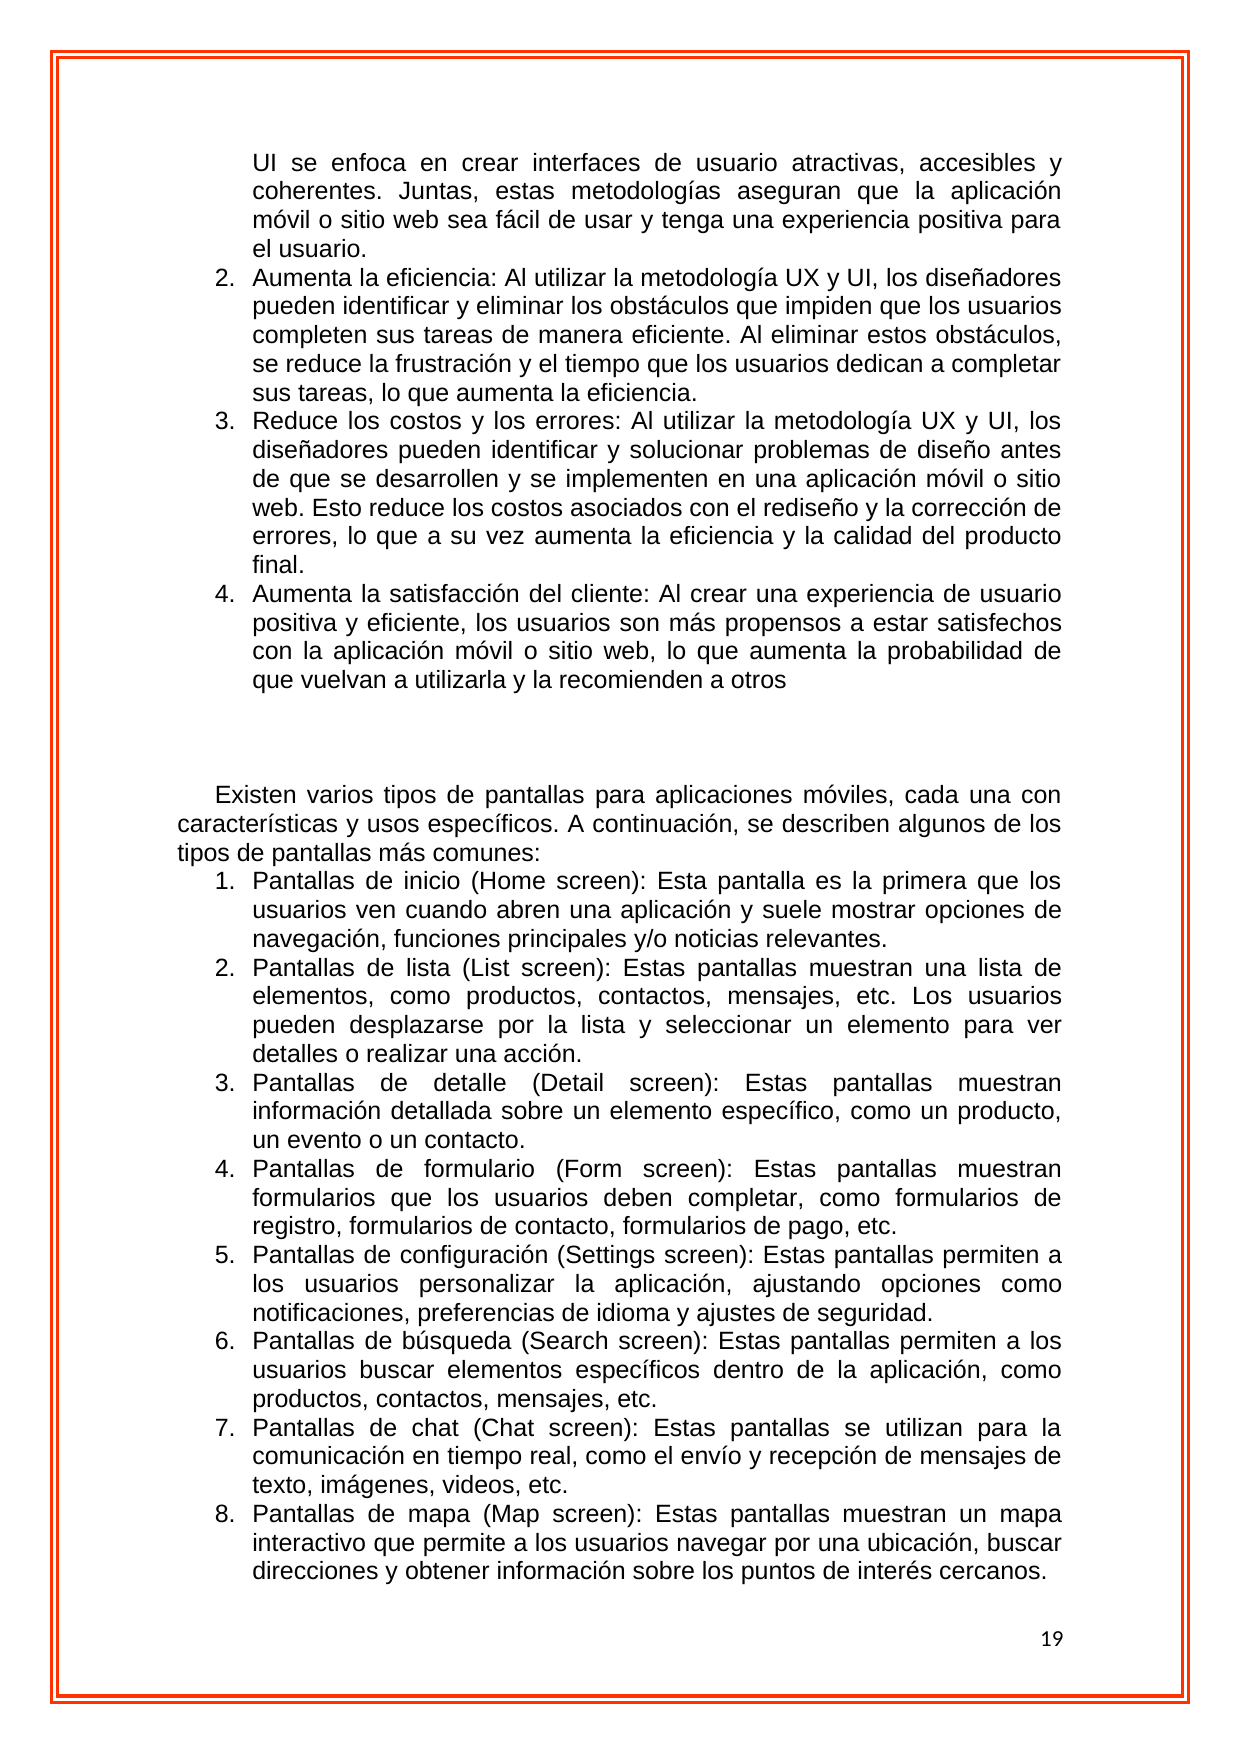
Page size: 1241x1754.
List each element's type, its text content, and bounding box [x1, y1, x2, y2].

list Pantallas de configuración (Settings screen): Estas pantallas permiten a los usuarios personalizar la aplicación, ajustando opciones como notificaciones, preferencias de idioma y ajustes de seguridad. [214, 1240, 1063, 1326]
text Existen varios tipos de pantallas para aplicaciones móviles, cada una con características y usos específicos. A continuación, se describen algunos de los tipos de pantallas más comunes: [177, 780, 1063, 866]
list Pantallas de inicio (Home screen): Esta pantalla es la primera que los usuarios ven cuando abren una aplicación y suele mostrar opciones de navegación, funciones principales y/o noticias relevantes. [214, 866, 1063, 952]
list Pantallas de lista (List screen): Estas pantallas muestran una lista de elementos, como productos, contactos, mensajes, etc. Los usuarios pueden desplazarse por la lista y seleccionar un elemento para ver detalles o realizar una acción. [214, 952, 1063, 1067]
list Pantallas de mapa (Map screen): Estas pantallas muestran un mapa interactivo que permite a los usuarios navegar por una ubicación, buscar direcciones y obtener información sobre los puntos de interés cercanos. [214, 1499, 1063, 1585]
list Pantallas de búsqueda (Search screen): Estas pantallas permiten a los usuarios buscar elementos específicos dentro de la aplicación, como productos, contactos, mensajes, etc. [214, 1326, 1063, 1412]
list Reduce los costos y los errores: Al utilizar la metodología UX y UI, los diseñadores pueden identificar y solucionar problemas de diseño antes de que se desarrollen y se implementen en una aplicación móvil o sitio web. Esto reduce los costos asociados con el rediseño y la corrección de errores, lo que a su vez aumenta la eficiencia y la calidad del producto final. [214, 406, 1063, 579]
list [214, 147, 1063, 262]
list Aumenta la eficiencia: Al utilizar la metodología UX y UI, los diseñadores pueden identificar y eliminar los obstáculos que impiden que los usuarios completen sus tareas de manera eficiente. Al eliminar estos obstáculos, se reduce la frustración y el tiempo que los usuarios dedican a completar sus tareas, lo que aumenta la eficiencia. [214, 262, 1063, 406]
list Aumenta la satisfacción del cliente: Al crear una experiencia de usuario positiva y eficiente, los usuarios son más propensos a estar satisfechos con la aplicación móvil o sitio web, lo que aumenta la probabilidad de que vuelvan a utilizarla y la recomienden a otros [214, 579, 1063, 694]
list Pantallas de chat (Chat screen): Estas pantallas se utilizan para la comunicación en tiempo real, como el envío y recepción de mensajes de texto, imágenes, videos, etc. [214, 1412, 1063, 1499]
list Pantallas de detalle (Detail screen): Estas pantallas muestran información detallada sobre un elemento específico, como un producto, un evento o un contacto. [214, 1067, 1063, 1154]
list Pantallas de formulario (Form screen): Estas pantallas muestran formularios que los usuarios deben completar, como formularios de registro, formularios de contacto, formularios de pago, etc. [214, 1154, 1063, 1240]
